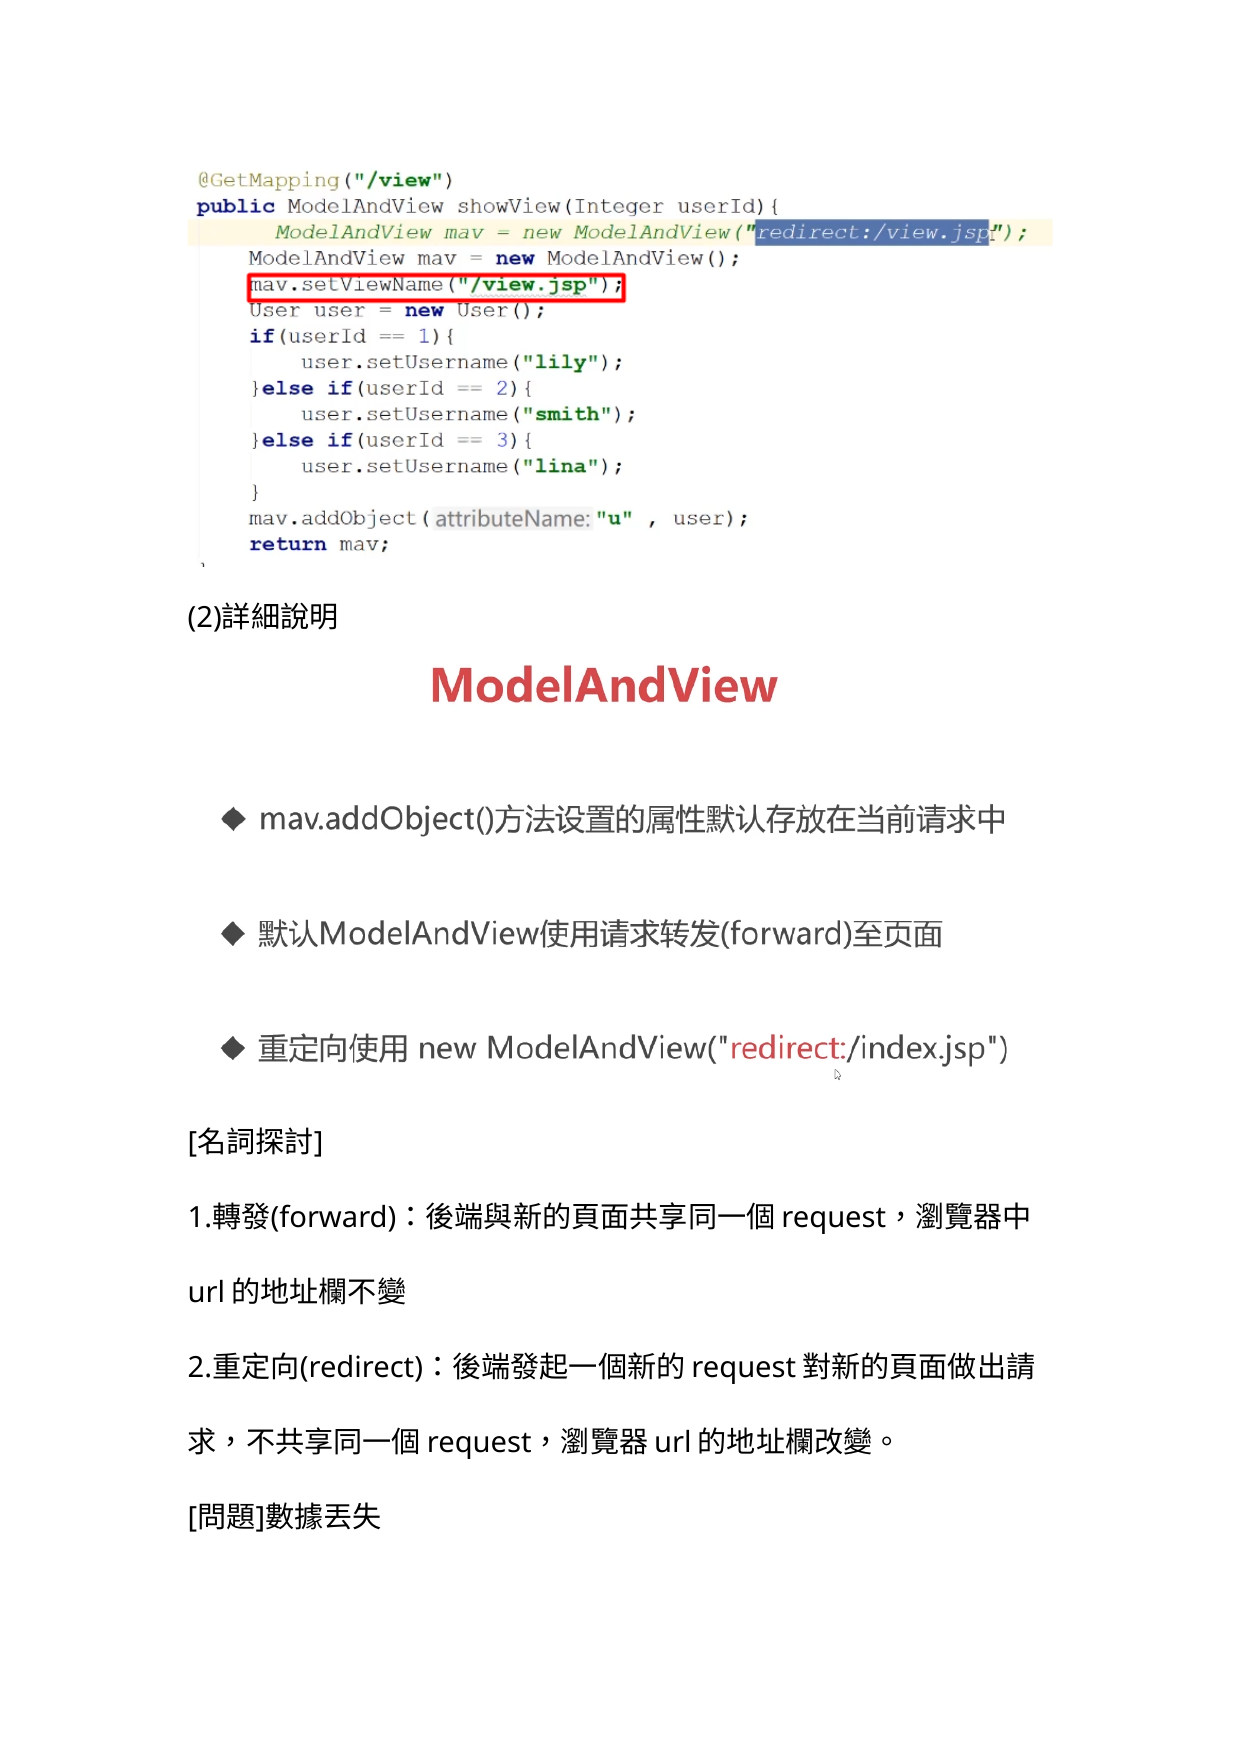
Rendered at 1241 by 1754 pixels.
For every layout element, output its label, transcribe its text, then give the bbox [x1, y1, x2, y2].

text 2.重定向(redirect)：後端發起一個新的request對新的頁面做出請求，不共享同一個request，瀏覽器url的地址欄改變。 [187, 1327, 1053, 1477]
picture [187, 164, 1053, 567]
text (2)詳細說明 [187, 577, 1053, 652]
text [問題]數據丟失 [187, 1477, 1053, 1552]
text [名詞探討] [187, 1102, 1053, 1177]
picture [187, 652, 1053, 1094]
text 1.轉發(forward)：後端與新的頁面共享同一個request，瀏覽器中url的地址欄不變 [187, 1177, 1053, 1327]
